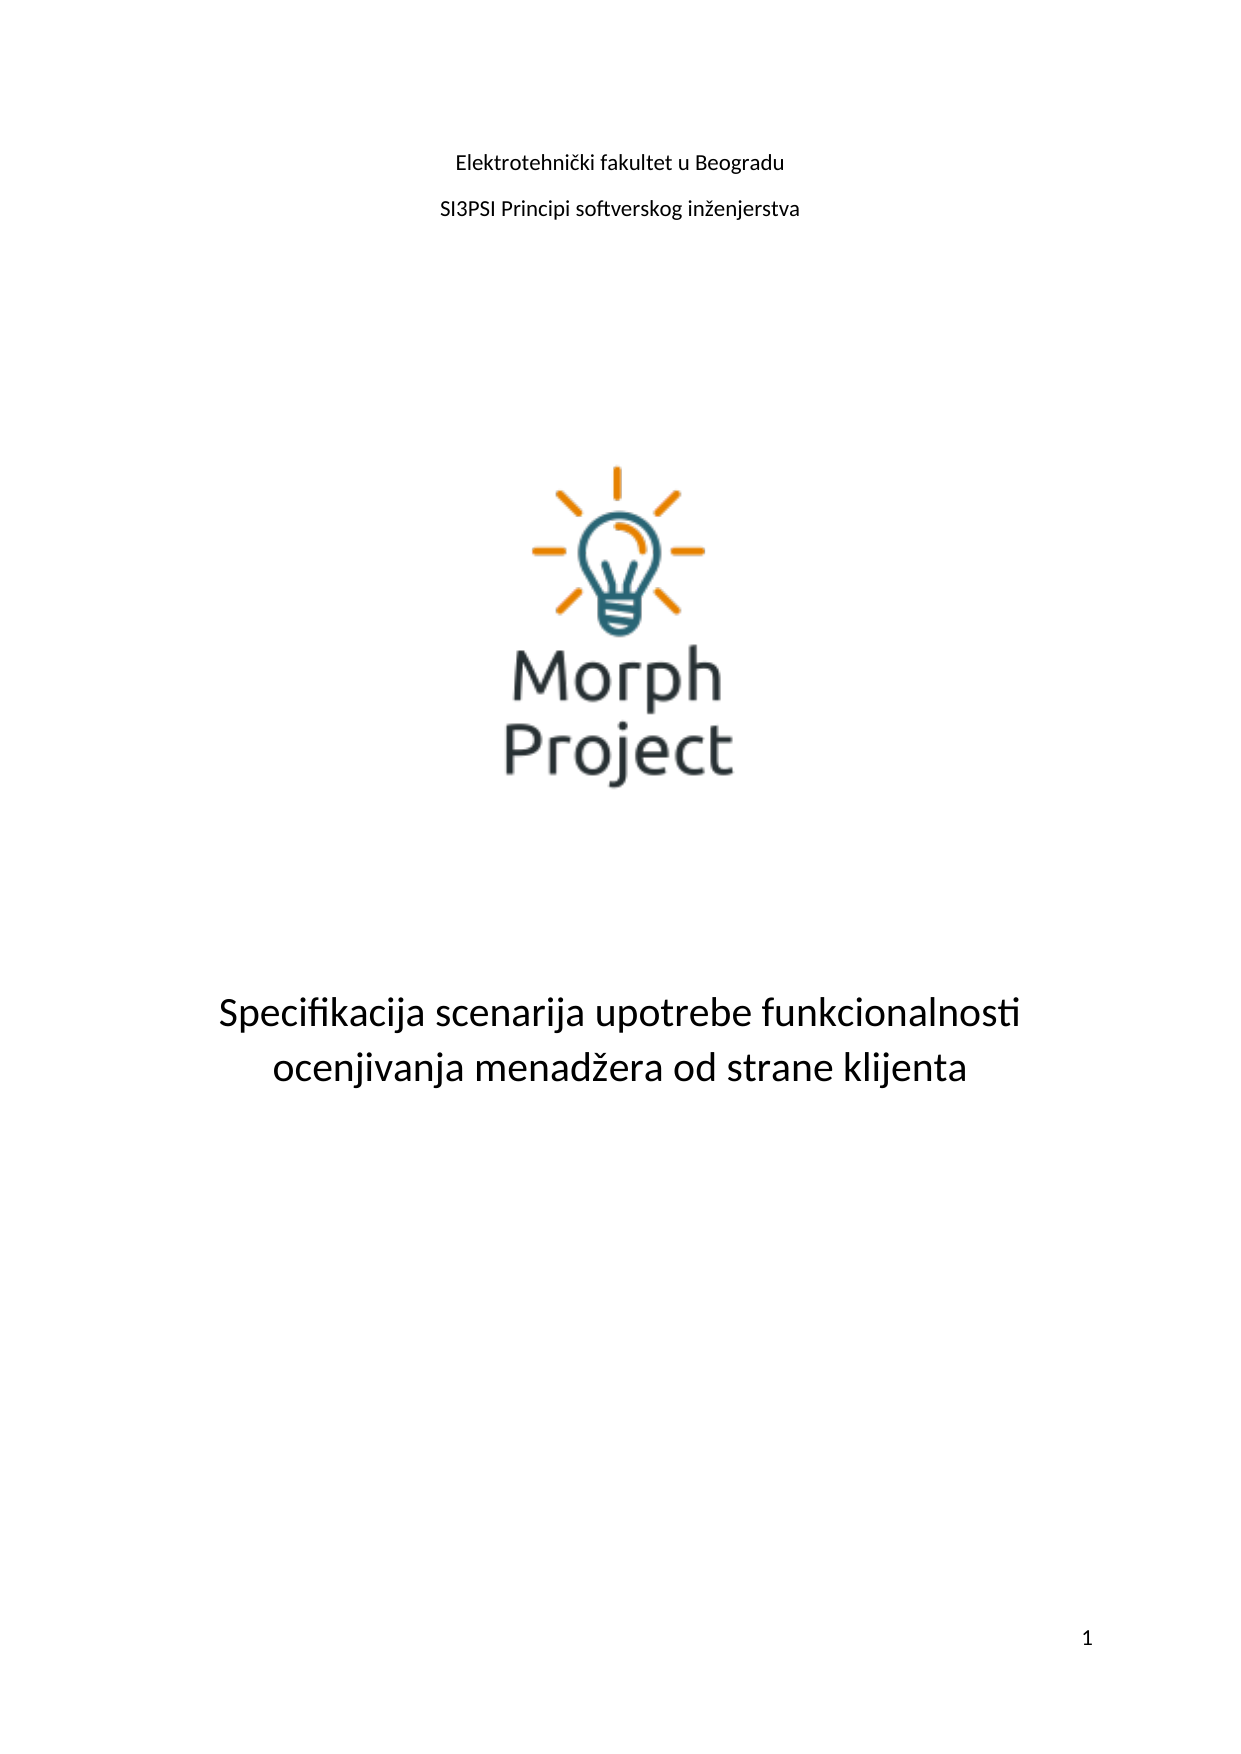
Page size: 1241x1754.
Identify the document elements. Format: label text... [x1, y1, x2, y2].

picture [422, 430, 818, 825]
text Specifikacija scenarija upotrebe funkcionalnosti ocenjivanja menadžera od strane klijenta [148, 986, 1093, 1092]
text SI3PSI Principi softverskog inženjerstva [148, 194, 1093, 222]
text Elektrotehnički fakultet u Beogradu [148, 148, 1093, 176]
